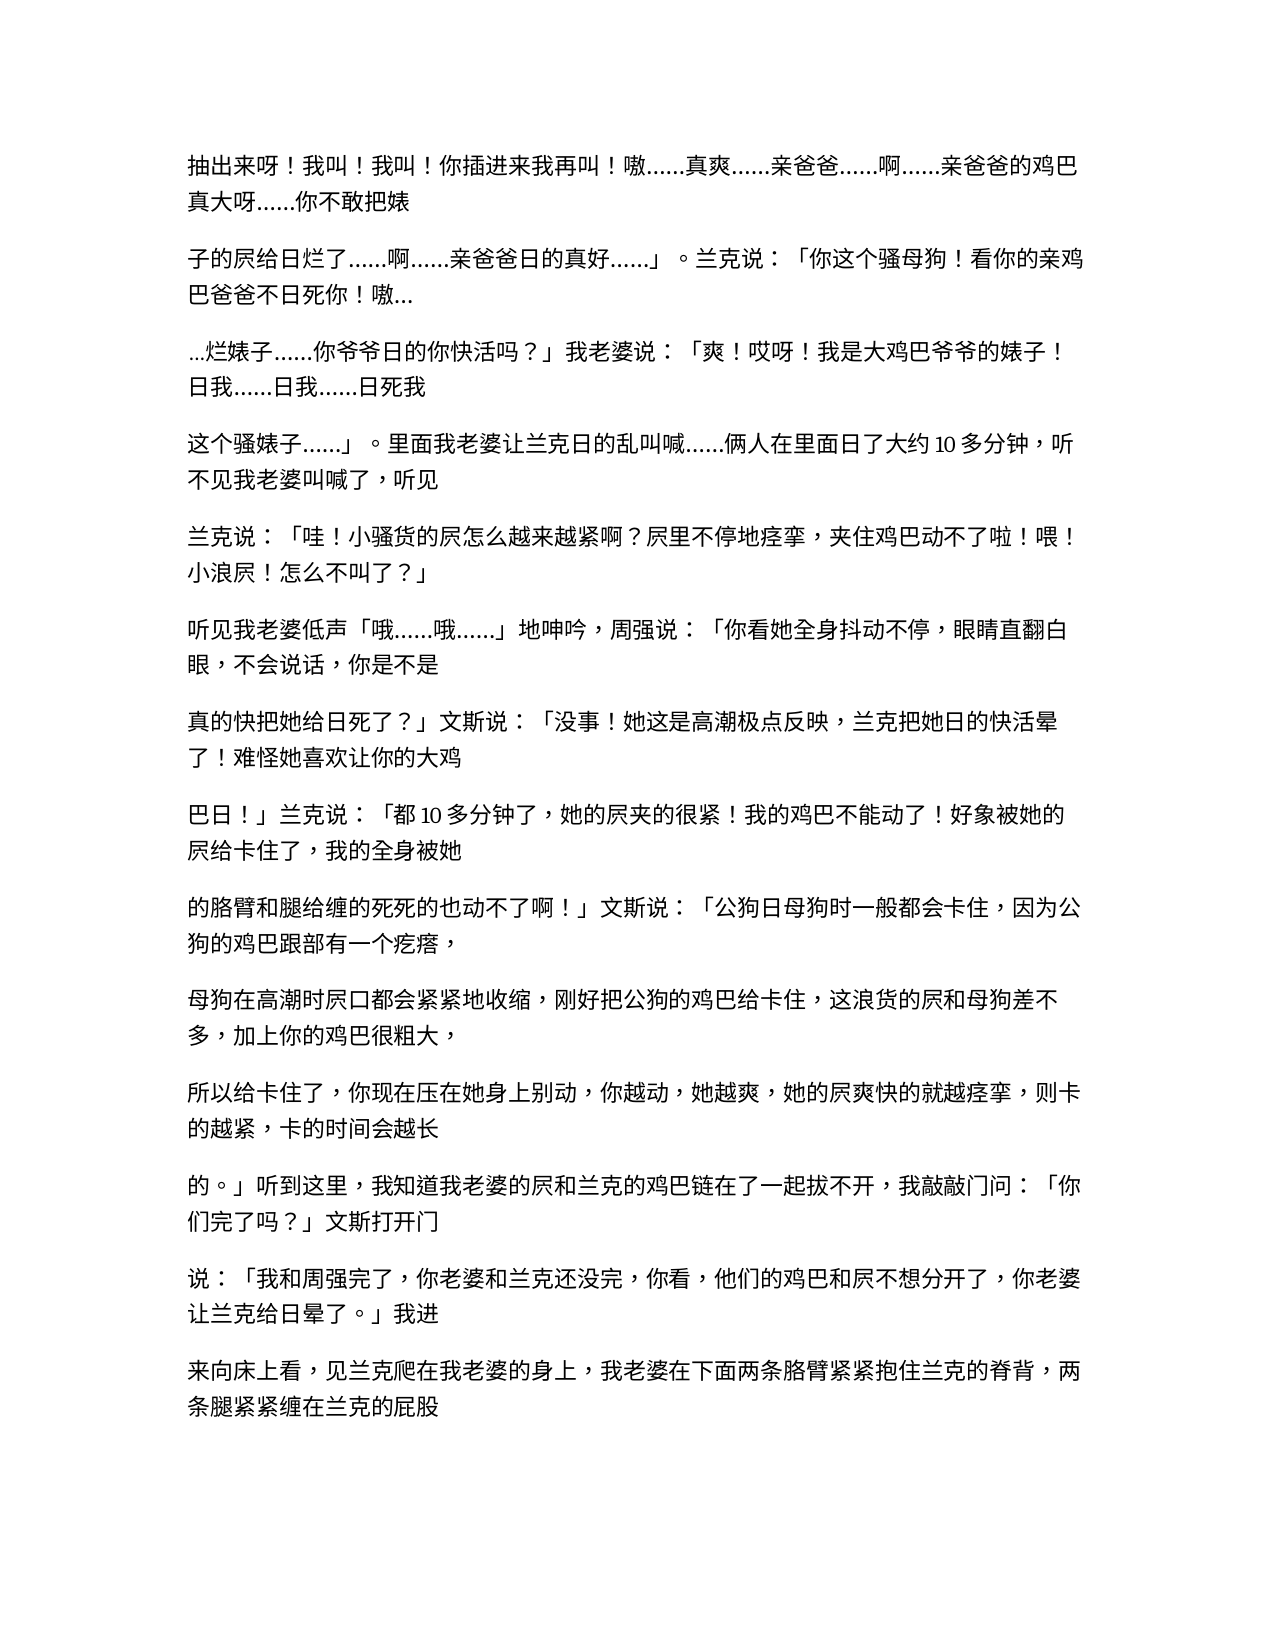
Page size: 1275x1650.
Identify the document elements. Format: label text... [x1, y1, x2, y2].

text 说：「我和周强完了，你老婆和兰克还没完，你看，他们的鸡巴和屄不想分开了，你老婆让兰克给日晕了。」我进 [187, 1262, 1087, 1330]
text 子的屄给日烂了……啊……亲爸爸日的真好……」。兰克说：「你这个骚母狗！看你的亲鸡巴爸爸不日死你！嗷… [187, 243, 1087, 310]
text 母狗在高潮时屄口都会紧紧地收缩，刚好把公狗的鸡巴给卡住，这浪货的屄和母狗差不多，加上你的鸡巴很粗大， [187, 984, 1087, 1052]
text 的胳臂和腿给缠的死死的也动不了啊！」文斯说：「公狗日母狗时一般都会卡住，因为公狗的鸡巴跟部有一个疙瘩， [187, 892, 1087, 959]
text 所以给卡住了，你现在压在她身上别动，你越动，她越爽，她的屄爽快的就越痉挛，则卡的越紧，卡的时间会越长 [187, 1077, 1087, 1144]
text 这个骚婊子……」。里面我老婆让兰克日的乱叫喊……俩人在里面日了大约10多分钟，听不见我老婆叫喊了，听见 [187, 428, 1087, 495]
text 兰克说：「哇！小骚货的屄怎么越来越紧啊？屄里不停地痉挛，夹住鸡巴动不了啦！喂！小浪屄！怎么不叫了？」 [187, 521, 1087, 588]
text 抽出来呀！我叫！我叫！你插进来我再叫！嗷……真爽……亲爸爸……啊……亲爸爸的鸡巴真大呀……你不敢把婊 [187, 150, 1087, 217]
text 真的快把她给日死了？」文斯说：「没事！她这是高潮极点反映，兰克把她日的快活晕了！难怪她喜欢让你的大鸡 [187, 706, 1087, 773]
text …烂婊子……你爷爷日的你快活吗？」我老婆说：「爽！哎呀！我是大鸡巴爷爷的婊子！日我……日我……日死我 [187, 335, 1087, 403]
text 听见我老婆低声「哦……哦……」地呻吟，周强说：「你看她全身抖动不停，眼睛直翻白眼，不会说话，你是不是 [187, 613, 1087, 681]
text 的。」听到这里，我知道我老婆的屄和兰克的鸡巴链在了一起拔不开，我敲敲门问：「你们完了吗？」文斯打开门 [187, 1170, 1087, 1237]
text 巴日！」兰克说：「都10多分钟了，她的屄夹的很紧！我的鸡巴不能动了！好象被她的屄给卡住了，我的全身被她 [187, 799, 1087, 866]
text 来向床上看，见兰克爬在我老婆的身上，我老婆在下面两条胳臂紧紧抱住兰克的脊背，两条腿紧紧缠在兰克的屁股 [187, 1355, 1087, 1422]
